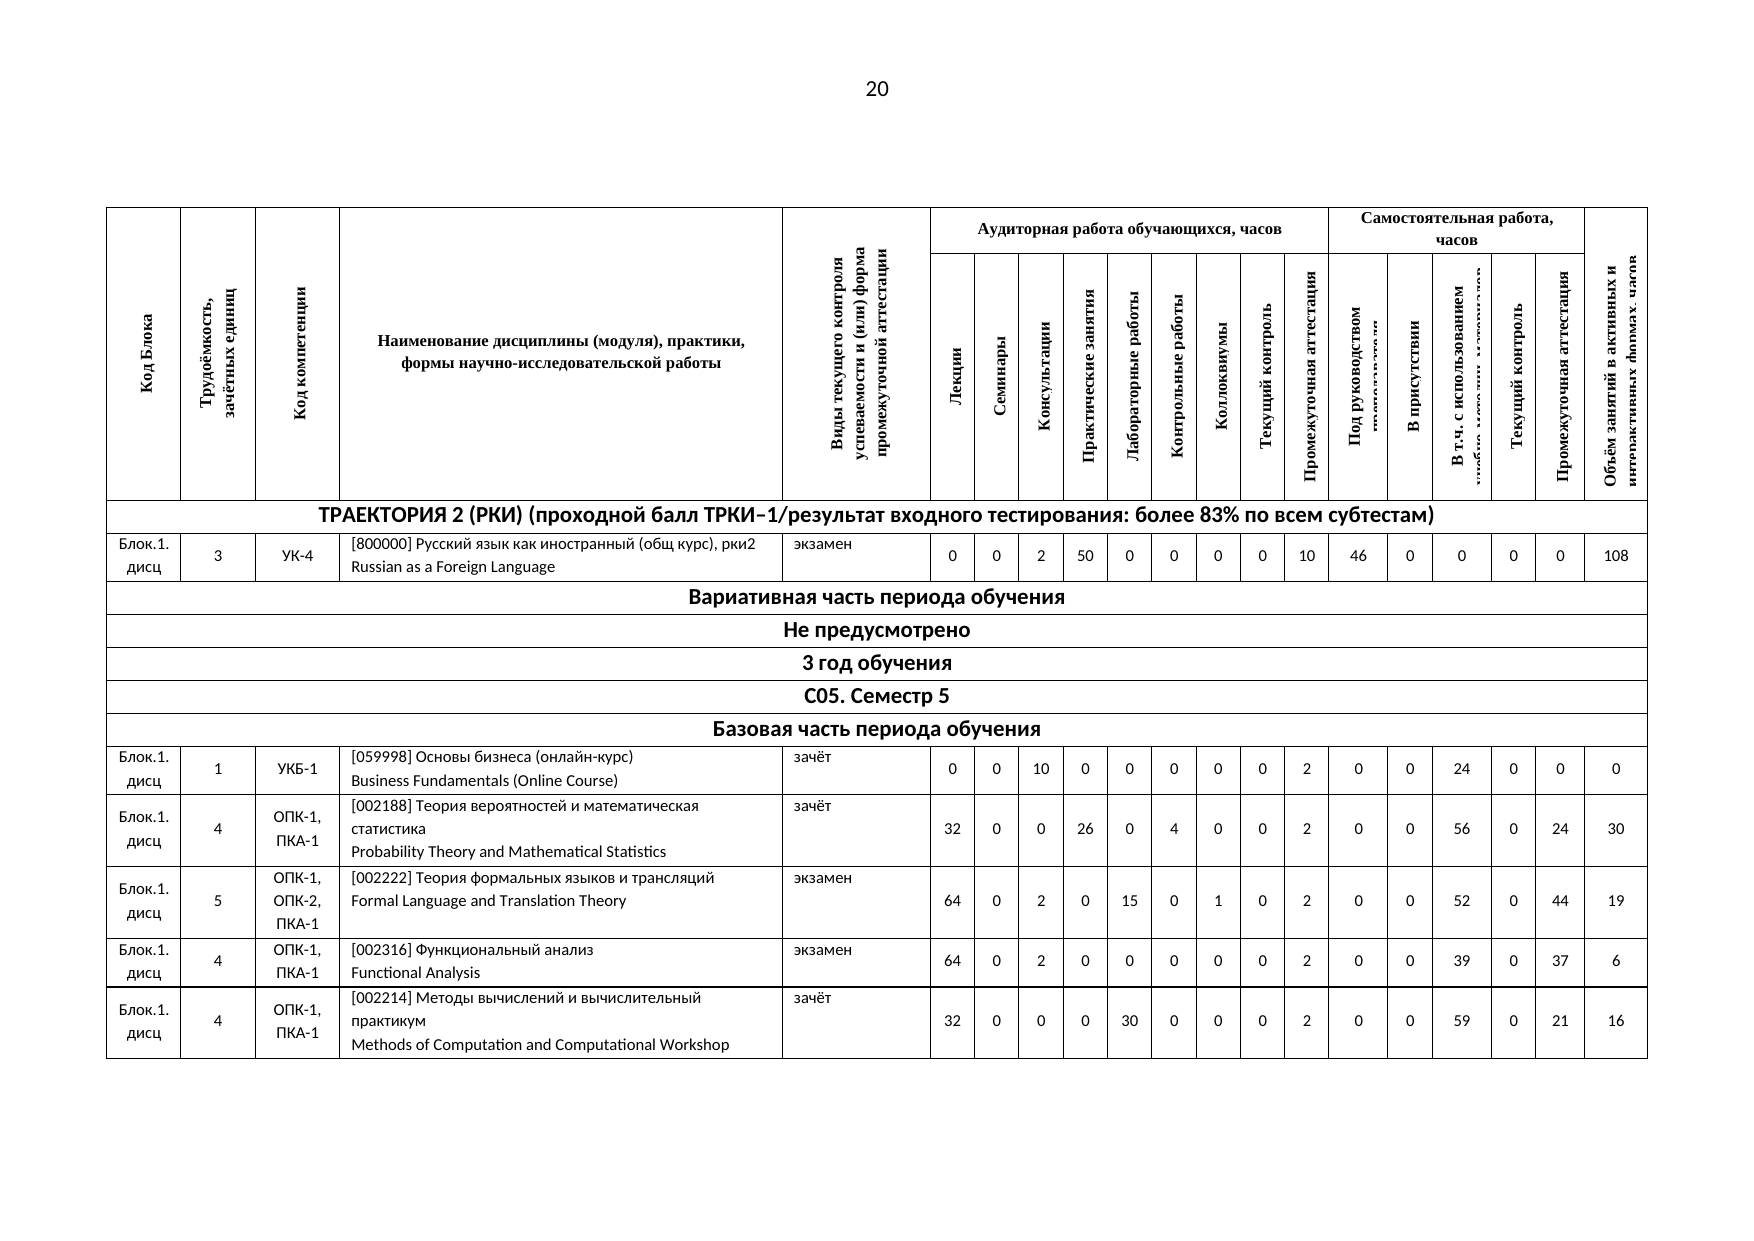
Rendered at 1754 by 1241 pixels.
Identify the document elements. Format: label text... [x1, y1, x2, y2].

table_cell Вариативная часть периода обучения [107, 582, 1647, 614]
table_cell экзамен [783, 939, 930, 986]
table_cell [002222] Теория формальных языков и трансляций Formal Language and Translation Theory [340, 867, 782, 938]
table_cell 0 [1329, 939, 1387, 986]
table_cell [002188] Теория вероятностей и математическая статистика Probability Theory and Mathematical Statistics [340, 795, 782, 866]
table_header Код компетенции [256, 208, 339, 499]
table_cell 0 [975, 534, 1018, 581]
table_cell 24 [1536, 795, 1584, 866]
table_cell Лабораторные работы [1108, 254, 1151, 499]
table_cell 0 [1108, 747, 1151, 794]
table_cell 0 [1492, 795, 1535, 866]
table_cell УК-4 [256, 534, 339, 581]
table_cell Лекции [931, 254, 974, 499]
table_cell 0 [1152, 939, 1196, 986]
table_cell 3 год обучения [107, 648, 1647, 680]
table_cell Промежуточная аттестация [1285, 254, 1328, 499]
table_cell 0 [975, 867, 1018, 938]
table_cell 0 [1241, 939, 1284, 986]
table_cell 0 [1492, 867, 1535, 938]
table_cell Практические занятия [1064, 254, 1107, 499]
table_cell 0 [1064, 747, 1107, 794]
table_cell 19 [1585, 867, 1647, 938]
table_cell 4 [181, 795, 255, 866]
table_cell 32 [931, 795, 974, 866]
table_cell 0 [1241, 747, 1284, 794]
table_cell С05. Семестр 5 [107, 681, 1647, 713]
table_cell 0 [1197, 795, 1240, 866]
table_cell 0 [1388, 988, 1432, 1058]
table_cell 0 [1019, 795, 1063, 866]
table_cell ОПК-1, ОПК-2, ПКА-1 [256, 867, 339, 938]
table_cell 0 [1585, 747, 1647, 794]
table_cell 0 [1492, 988, 1535, 1058]
table_cell 2 [1285, 939, 1328, 986]
table_cell 10 [1019, 747, 1063, 794]
table_cell 32 [931, 988, 974, 1058]
table_cell Под руководством преподавателя [1329, 254, 1387, 499]
table_cell Не предусмотрено [107, 615, 1647, 647]
table_cell 15 [1108, 867, 1151, 938]
table_cell 0 [1329, 747, 1387, 794]
table_cell зачёт [783, 988, 930, 1058]
table_cell 0 [975, 747, 1018, 794]
table_cell 0 [1108, 534, 1151, 581]
table_cell Контрольные работы [1152, 254, 1196, 499]
table_cell В присутствии преподавателя [1388, 254, 1432, 499]
table_cell 0 [1152, 867, 1196, 938]
table_cell ОПК-1, ПКА-1 [256, 988, 339, 1058]
table_cell 0 [1433, 534, 1491, 581]
table_cell 0 [1241, 867, 1284, 938]
table_cell 0 [975, 939, 1018, 986]
table_header Аудиторная работа обучающихся, часов [931, 208, 1328, 253]
table_cell 4 [1152, 795, 1196, 866]
table_cell 4 [181, 939, 255, 986]
table_cell Блок.1.дисц [107, 988, 180, 1058]
table_cell 0 [975, 795, 1018, 866]
table_cell зачёт [783, 795, 930, 866]
table_header Самостоятельная работа, часов [1329, 208, 1584, 253]
table_cell 0 [1064, 867, 1107, 938]
table_cell 0 [1197, 534, 1240, 581]
table_cell 0 [1152, 534, 1196, 581]
table_cell 44 [1536, 867, 1584, 938]
table_cell 50 [1064, 534, 1107, 581]
table_cell Текущий контроль [1492, 254, 1535, 499]
table_cell 0 [1241, 988, 1284, 1058]
table_header Наименование дисциплины (модуля), практики, формы научно-исследовательской работы [340, 208, 782, 499]
table_cell экзамен [783, 534, 930, 581]
table_cell Коллоквиумы [1197, 254, 1240, 499]
table_header Код Блока [107, 208, 180, 499]
table_cell В т.ч. с использованием учебно-методич. материалов [1433, 254, 1491, 499]
table_cell 10 [1285, 534, 1328, 581]
table_cell Промежуточная аттестация [1536, 254, 1584, 499]
table_cell 0 [1019, 988, 1063, 1058]
table_cell 108 [1585, 534, 1647, 581]
table_cell Семинары [975, 254, 1018, 499]
table_cell 64 [931, 939, 974, 986]
table_cell 4 [181, 988, 255, 1058]
table_cell 0 [1329, 867, 1387, 938]
table_cell [002316] Функциональный анализ Functional Analysis [340, 939, 782, 986]
table_cell Консультации [1019, 254, 1063, 499]
table_cell 30 [1108, 988, 1151, 1058]
table_cell 2 [1285, 988, 1328, 1058]
table_cell 0 [931, 747, 974, 794]
table_cell Текущий контроль [1241, 254, 1284, 499]
table_cell 16 [1585, 988, 1647, 1058]
table_cell УКБ-1 [256, 747, 339, 794]
table_cell 0 [1152, 988, 1196, 1058]
table_cell [002214] Методы вычислений и вычислительный практикум Methods of Computation and Computational Workshop [340, 988, 782, 1058]
table_cell 2 [1019, 534, 1063, 581]
table_cell 59 [1433, 988, 1491, 1058]
table_cell 0 [1197, 747, 1240, 794]
table_cell 39 [1433, 939, 1491, 986]
table_cell экзамен [783, 867, 930, 938]
table_cell 0 [1241, 795, 1284, 866]
table_cell 2 [1285, 867, 1328, 938]
table_cell 3 [181, 534, 255, 581]
table_cell 52 [1433, 867, 1491, 938]
table_cell 1 [1197, 867, 1240, 938]
table_cell 37 [1536, 939, 1584, 986]
table_cell 0 [1329, 795, 1387, 866]
table_cell ТРАЕКТОРИЯ 2 (РКИ) (проходной балл ТРКИ–1/результат входного тестирования: более 83% по всем субтестам) [107, 501, 1647, 532]
table_cell 0 [931, 534, 974, 581]
table_cell 0 [1152, 747, 1196, 794]
table_cell 46 [1329, 534, 1387, 581]
table_cell 0 [1492, 939, 1535, 986]
table_cell 56 [1433, 795, 1491, 866]
table_header Объём занятий в активных и интерактивных формах, часов [1585, 208, 1647, 499]
table_cell 0 [1388, 939, 1432, 986]
table_cell 0 [1329, 988, 1387, 1058]
table_cell 26 [1064, 795, 1107, 866]
table_cell 2 [1285, 747, 1328, 794]
table_header Виды текущего контроля успеваемости и (или) форма промежуточной аттестации [783, 208, 930, 499]
table_cell 0 [1241, 534, 1284, 581]
table_cell [800000] Русский язык как иностранный (общ курс), рки2 Russian as a Foreign Language [340, 534, 782, 581]
table_cell 0 [1064, 939, 1107, 986]
table_cell 0 [1197, 988, 1240, 1058]
table_cell 0 [1108, 795, 1151, 866]
table_cell 5 [181, 867, 255, 938]
table_cell 0 [1108, 939, 1151, 986]
table_cell ОПК-1, ПКА-1 [256, 939, 339, 986]
table_cell 30 [1585, 795, 1647, 866]
table_header Трудоёмкость, зачётных единиц [181, 208, 255, 499]
table_cell 0 [1388, 534, 1432, 581]
table_cell 2 [1285, 795, 1328, 866]
table_cell [059998] Основы бизнеса (онлайн-курс) Business Fundamentals (Online Course) [340, 747, 782, 794]
table_cell ОПК-1, ПКА-1 [256, 795, 339, 866]
table_cell 0 [1536, 747, 1584, 794]
table_cell 2 [1019, 939, 1063, 986]
table_cell 2 [1019, 867, 1063, 938]
table_cell 0 [975, 988, 1018, 1058]
table_cell 6 [1585, 939, 1647, 986]
table_cell 0 [1064, 988, 1107, 1058]
table_cell Блок.1.дисц [107, 795, 180, 866]
table_cell Блок.1.дисц [107, 747, 180, 794]
table_cell зачёт [783, 747, 930, 794]
table_cell 0 [1492, 747, 1535, 794]
table_cell 0 [1388, 867, 1432, 938]
table_cell Блок.1.дисц [107, 534, 180, 581]
table_cell 21 [1536, 988, 1584, 1058]
table_cell 24 [1433, 747, 1491, 794]
table_cell 0 [1197, 939, 1240, 986]
table_cell Блок.1.дисц [107, 867, 180, 938]
table_cell 0 [1536, 534, 1584, 581]
table_cell 64 [931, 867, 974, 938]
table_cell 0 [1388, 747, 1432, 794]
table_cell Блок.1.дисц [107, 939, 180, 986]
table_cell 0 [1388, 795, 1432, 866]
table_cell 0 [1492, 534, 1535, 581]
table_cell 1 [181, 747, 255, 794]
table_cell Базовая часть периода обучения [107, 714, 1647, 746]
